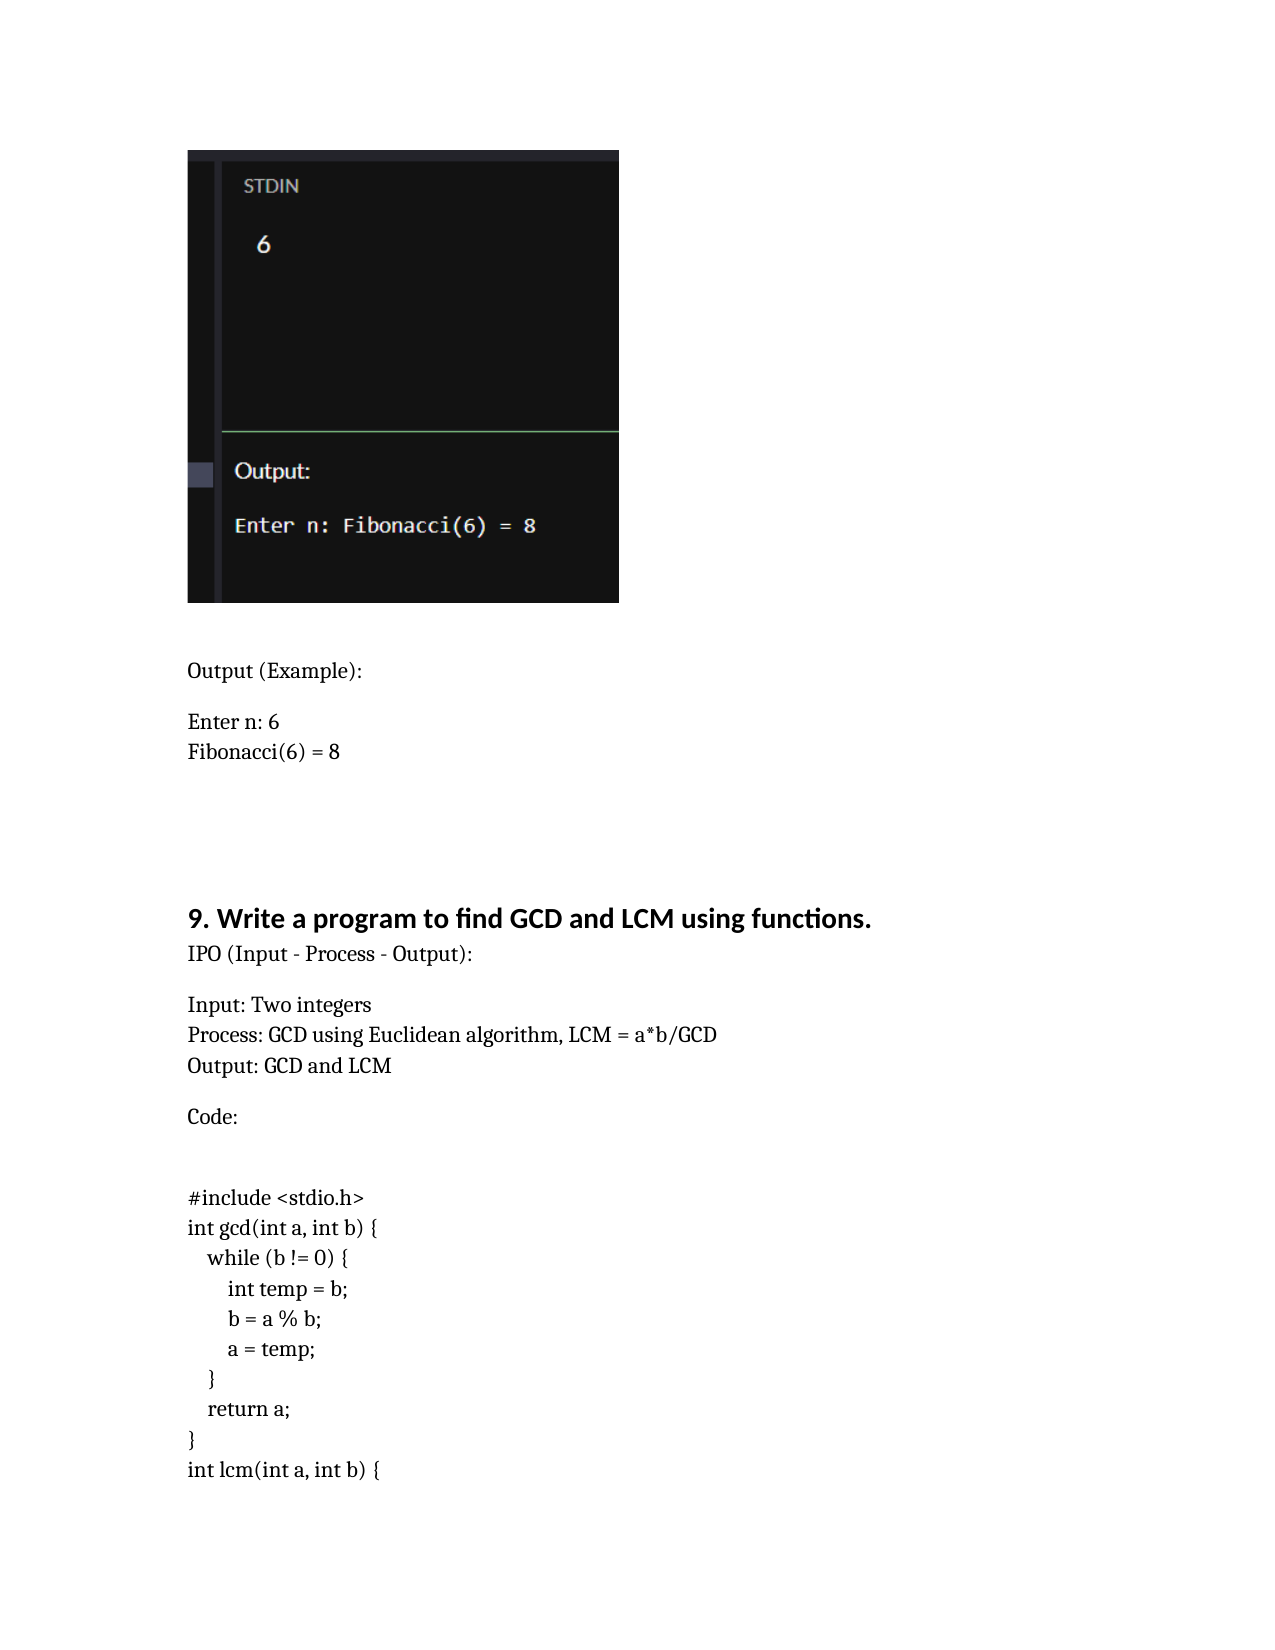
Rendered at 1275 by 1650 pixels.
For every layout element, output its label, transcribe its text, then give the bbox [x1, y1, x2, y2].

picture [187, 150, 619, 603]
text Code: [187, 1103, 1087, 1130]
text Enter n: 6 Fibonacci(6) = 8 [187, 708, 1087, 765]
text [187, 1154, 1087, 1483]
text Input: Two integers Process: GCD using Euclidean algorithm, LCM = a*b/GCD Output: GCD and LCM [187, 992, 1087, 1079]
text Output (Example): [187, 657, 1087, 684]
text IPO (Input - Process - Output): [187, 941, 1087, 967]
subtitle 9. Write a program to find GCD and LCM using functions. [187, 900, 1087, 936]
